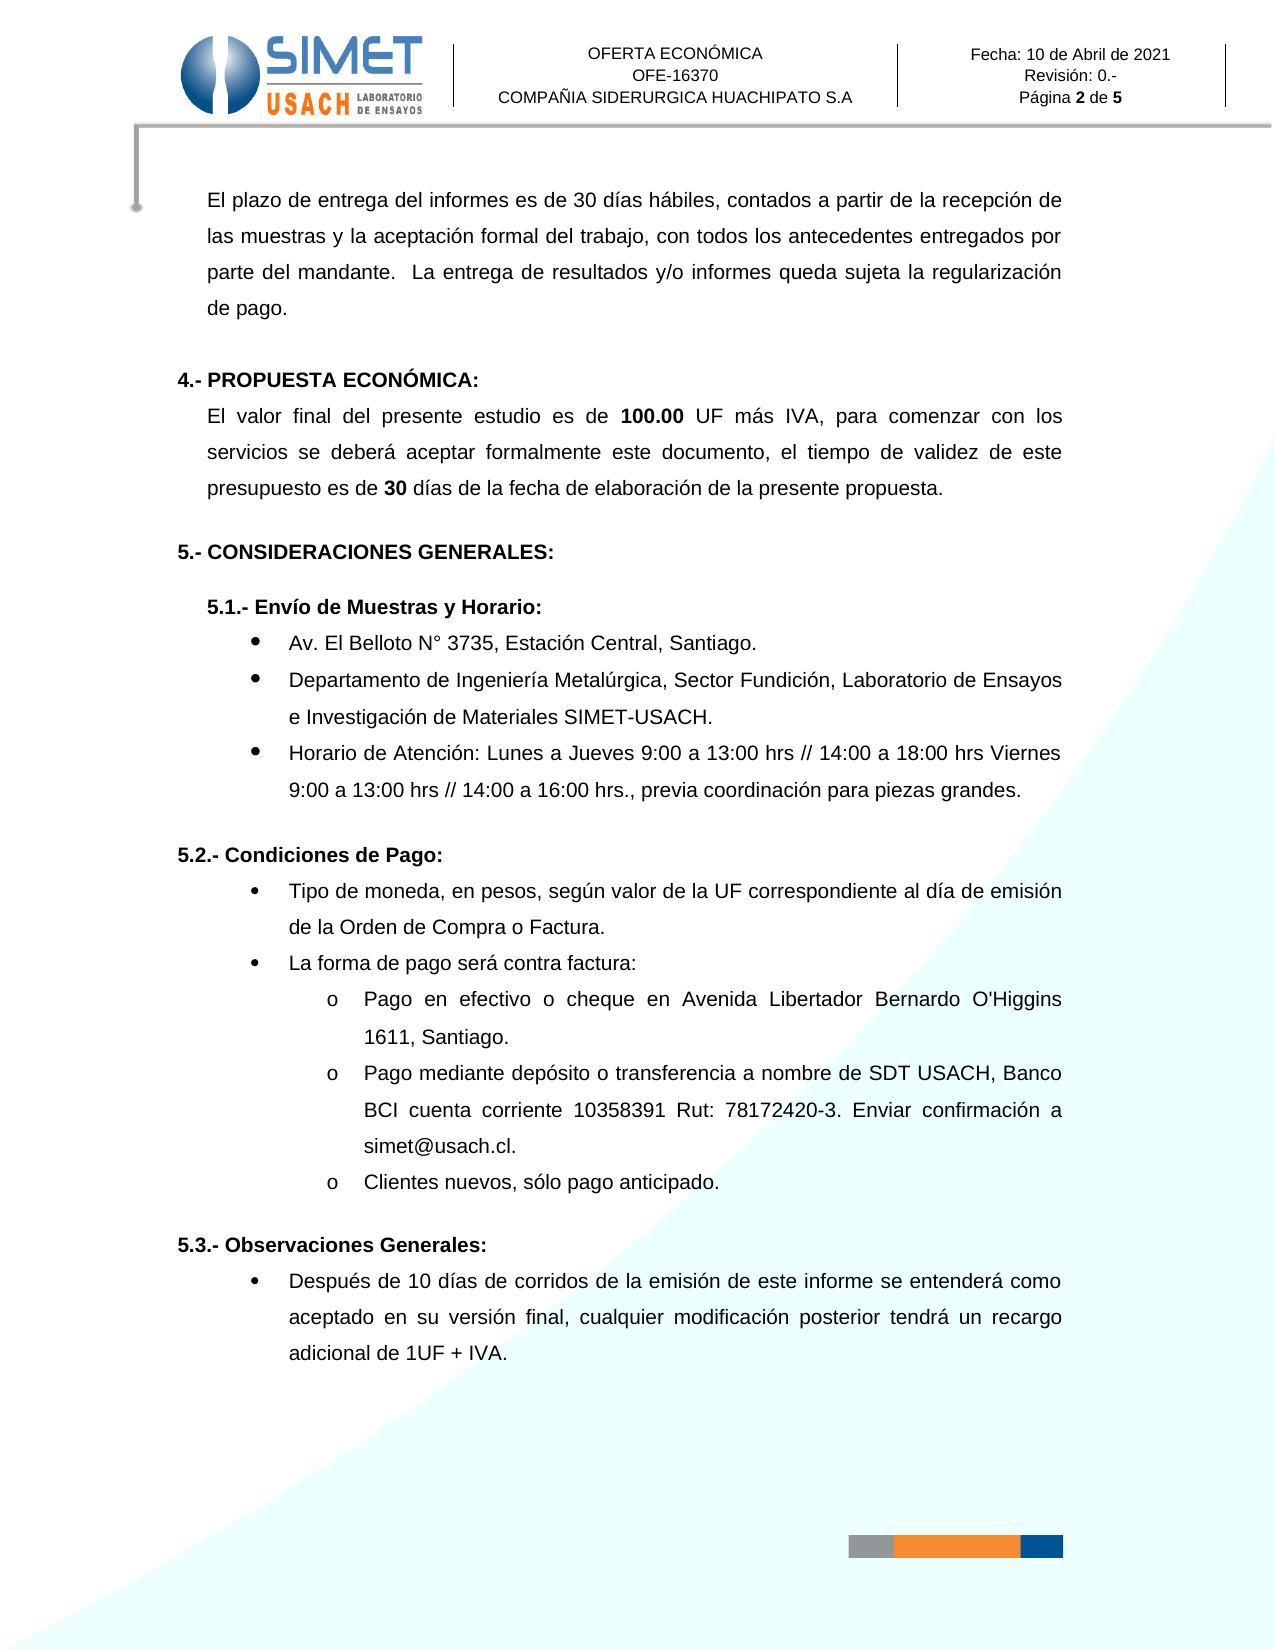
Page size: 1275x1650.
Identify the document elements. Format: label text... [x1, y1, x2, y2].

list Después de 10 días de corridos de la emisión de este informe se entenderá como aceptado en su versión final, cualquier modificación posterior tendrá un recargo adicional de 1UF + IVA. [251, 1269, 1063, 1365]
list Av. El Belloto N° 3735, Estación Central, Santiago. [251, 631, 1063, 656]
list Pago mediante depósito o transferencia a nombre de SDT USACH, Banco BCI cuenta corriente 10358391 Rut: 78172420-3. Enviar confirmación a simet@usach.cl. [326, 1060, 1063, 1158]
text 4.- PROPUESTA ECONÓMICA: [177, 368, 1063, 392]
list Departamento de Ingeniería Metalúrgica, Sector Fundición, Laboratorio de Ensayos e Investigación de Materiales SIMET-USACH. [251, 668, 1063, 729]
text 5.3.- Observaciones Generales: [177, 1233, 1063, 1257]
list La forma de pago será contra factura: [251, 951, 1063, 975]
list Clientes nuevos, sólo pago anticipado. [326, 1170, 1063, 1196]
list Horario de Atención: Lunes a Jueves 9:00 a 13:00 hrs // 14:00 a 18:00 hrs Viernes 9:00 a 13:00 hrs // 14:00 a 16:00 hrs., previa coordinación para piezas grandes. [251, 741, 1063, 802]
text El plazo de entrega del informes es de 30 días hábiles, contados a partir de la recepción de las muestras y la aceptación formal del trabajo, con todos los antecedentes entregados por parte del mandante. La entrega de resultados y/o informes queda sujeta la regularización de pago. [207, 188, 1063, 320]
list Pago en efectivo o cheque en Avenida Libertador Bernardo O'Higgins 1611, Santiago. [326, 987, 1063, 1048]
text 5.1.- Envío de Muestras y Horario: [207, 595, 1063, 619]
text 5.2.- Condiciones de Pago: [177, 843, 1063, 867]
text 5.- CONSIDERACIONES GENERALES: [177, 540, 1063, 564]
picture [126, 22, 1272, 219]
text El valor final del presente estudio es de 100.00 UF más IVA, para comenzar con los servicios se deberá aceptar formalmente este documento, el tiempo de validez de este presupuesto es de 30 días de la fecha de elaboración de la presente propuesta. [207, 404, 1063, 499]
list Tipo de moneda, en pesos, según valor de la UF correspondiente al día de emisión de la Orden de Compra o Factura. [251, 879, 1063, 939]
